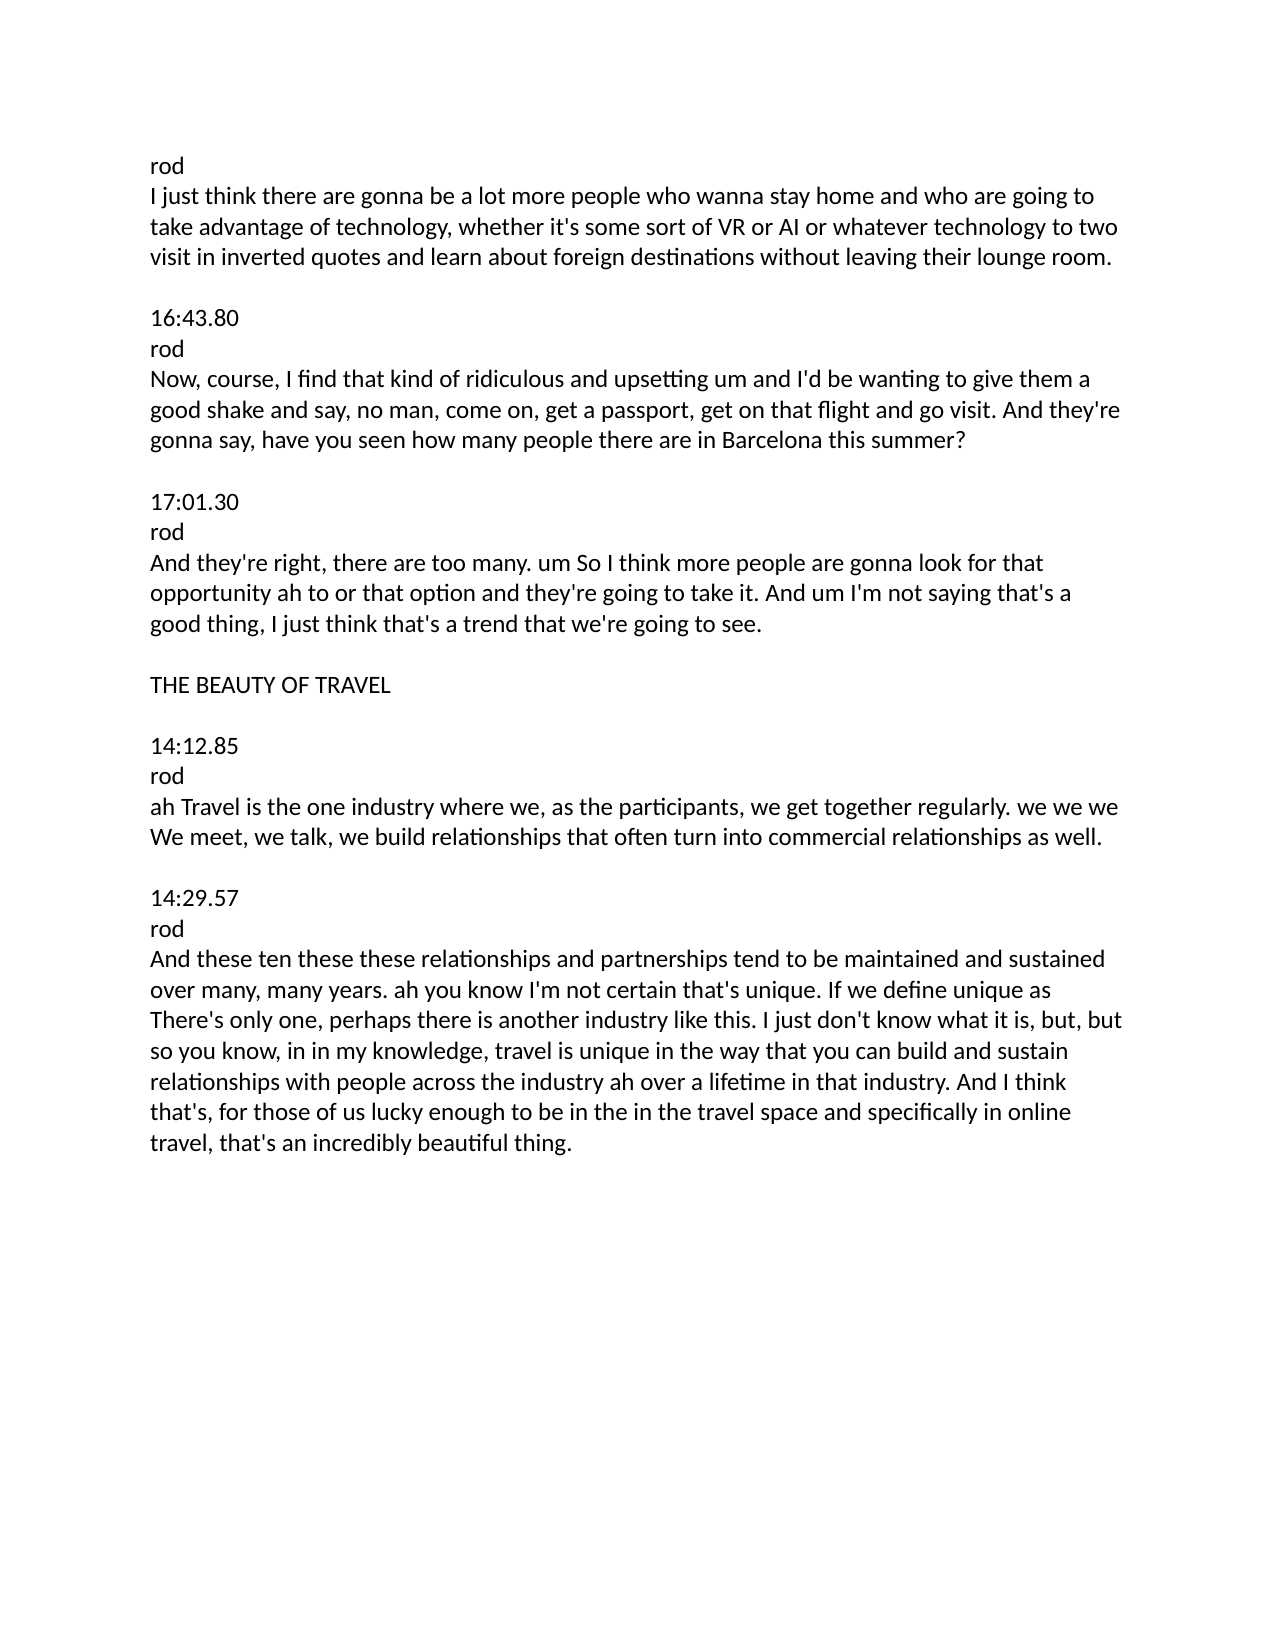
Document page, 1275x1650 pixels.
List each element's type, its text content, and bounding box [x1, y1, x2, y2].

text rod [150, 333, 1125, 364]
text 17:01.30 [150, 486, 1125, 516]
text And they're right, there are too many. um So I think more people are gonna look for that opportunity ah to or that option and they're going to take it. And um I'm not saying that's a good thing, I just think that's a trend that we're going to see. [150, 547, 1125, 638]
text 14:29.57 [150, 882, 1125, 913]
text 14:12.85 [150, 730, 1125, 760]
text Now, course, I find that kind of ridiculous and upsetting um and I'd be wanting to give them a good shake and say, no man, come on, get a passport, get on that flight and go visit. And they're gonna say, have you seen how many people there are in Barcelona this summer? [150, 364, 1125, 455]
text 16:43.80 [150, 303, 1125, 333]
text THE BEAUTY OF TRAVEL [150, 669, 1125, 699]
text I just think there are gonna be a lot more people who wanna stay home and who are going to take advantage of technology, whether it's some sort of VR or AI or whatever technology to two visit in inverted quotes and learn about foreign destinations without leaving their lounge room. [150, 181, 1125, 272]
text rod [150, 913, 1125, 943]
text And these ten these these relationships and partnerships tend to be maintained and sustained over many, many years. ah you know I'm not certain that's unique. If we define unique as There's only one, perhaps there is another industry like this. I just don't know what it is, but, but so you know, in in my knowledge, travel is unique in the way that you can build and sustain relationships with people across the industry ah over a lifetime in that industry. And I think that's, for those of us lucky enough to be in the in the travel space and specifically in online travel, that's an incredibly beautiful thing. [150, 943, 1125, 1157]
text rod [150, 760, 1125, 791]
text ah Travel is the one industry where we, as the participants, we get together regularly. we we we We meet, we talk, we build relationships that often turn into commercial relationships as well. [150, 791, 1125, 852]
text rod [150, 150, 1125, 181]
text rod [150, 516, 1125, 547]
